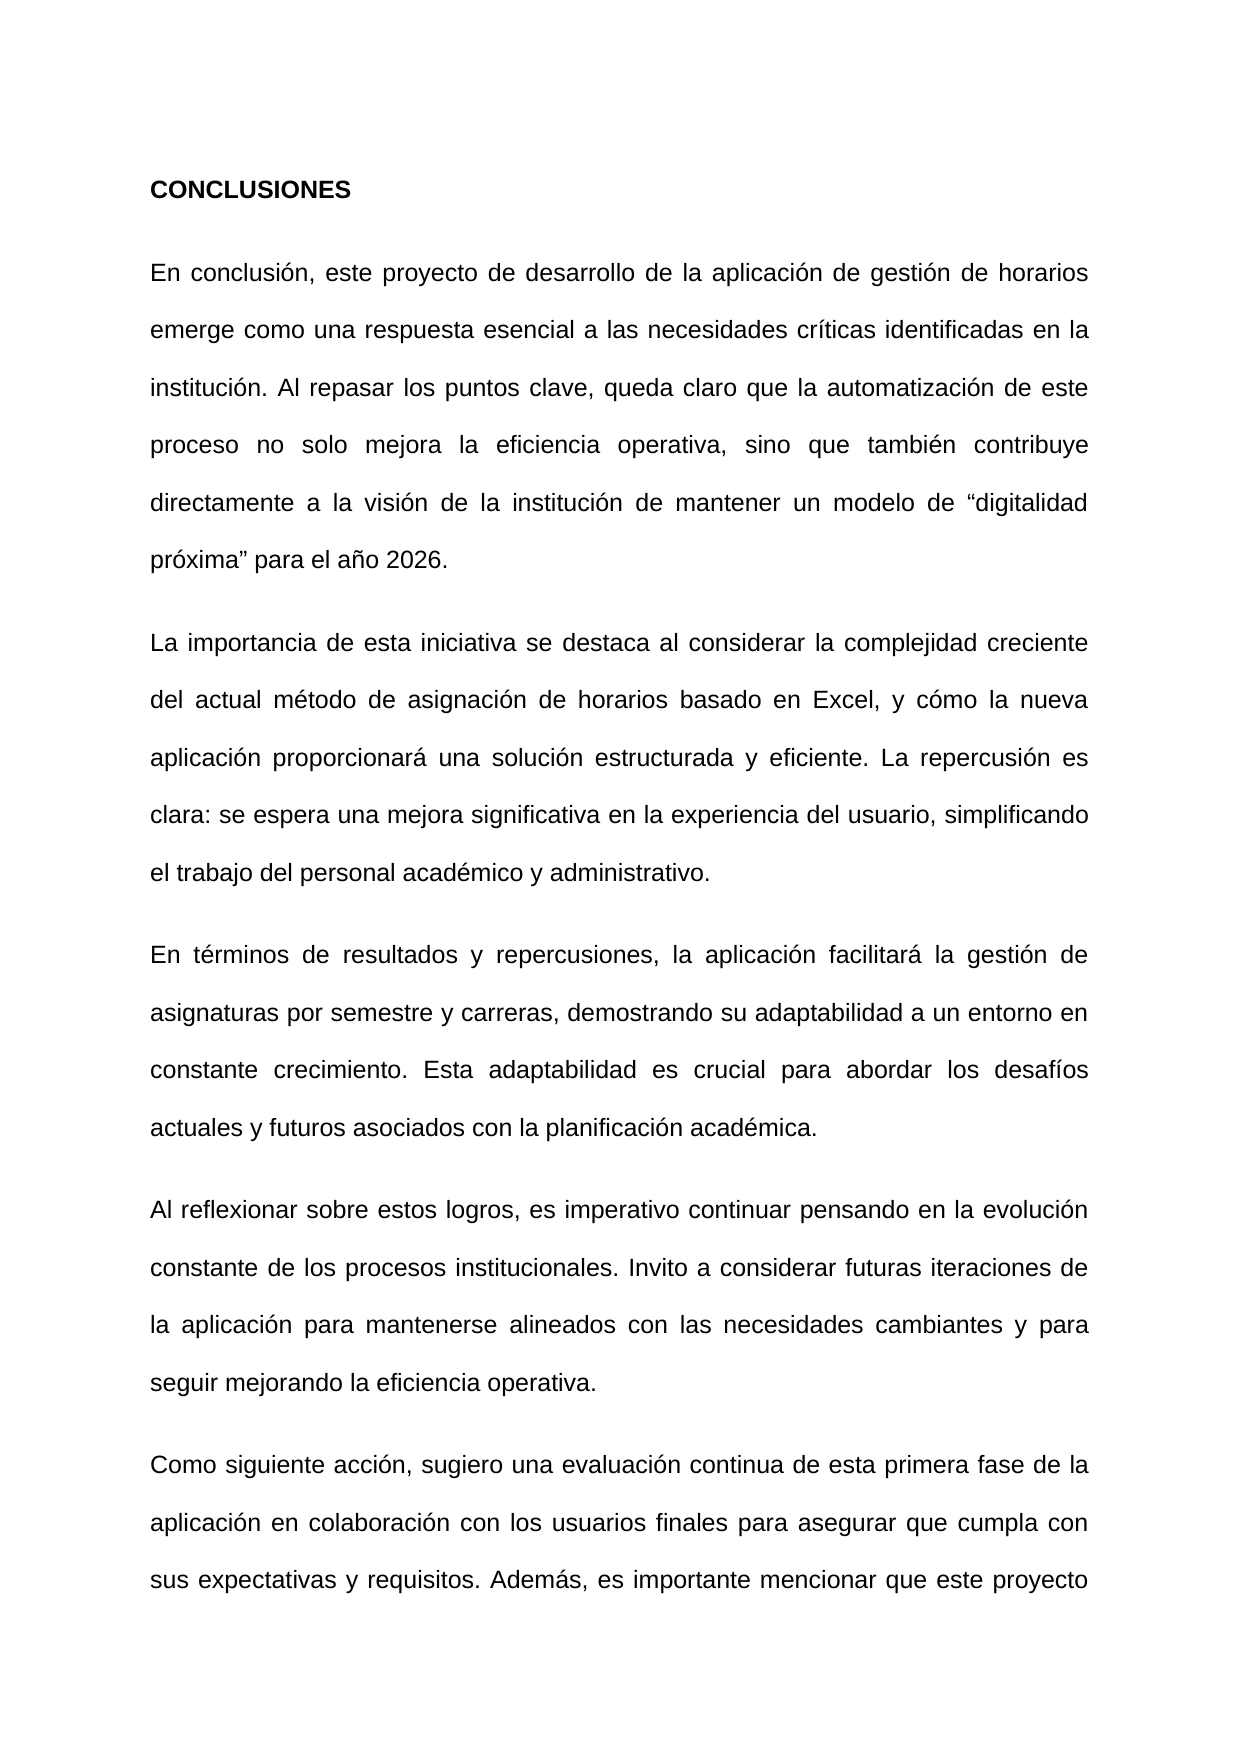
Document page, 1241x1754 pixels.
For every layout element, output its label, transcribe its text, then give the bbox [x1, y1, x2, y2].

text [150, 1450, 1090, 1594]
text En conclusión, este proyecto de desarrollo de la aplicación de gestión de horarios emerge como una respuesta esencial a las necesidades críticas identificadas en la institución. Al repasar los puntos clave, queda claro que la automatización de este proceso no solo mejora la eficiencia operativa, sino que también contribuye directamente a la visión de la institución de mantener un modelo de “digitalidad próxima” para el año 2026. [150, 257, 1090, 574]
text Al reflexionar sobre estos logros, es imperativo continuar pensando en la evolución constante de los procesos institucionales. Invito a considerar futuras iteraciones de la aplicación para mantenerse alineados con las necesidades cambiantes y para seguir mejorando la eficiencia operativa. [150, 1195, 1090, 1396]
text La importancia de esta iniciativa se destaca al considerar la complejidad creciente del actual método de asignación de horarios basado en Excel, y cómo la nueva aplicación proporcionará una solución estructurada y eficiente. La repercusión es clara: se espera una mejora significativa en la experiencia del usuario, simplificando el trabajo del personal académico y administrativo. [150, 627, 1090, 886]
text CONCLUSIONES [150, 175, 1090, 204]
text En términos de resultados y repercusiones, la aplicación facilitará la gestión de asignaturas por semestre y carreras, demostrando su adaptabilidad a un entorno en constante crecimiento. Esta adaptabilidad es crucial para abordar los desafíos actuales y futuros asociados con la planificación académica. [150, 940, 1090, 1141]
